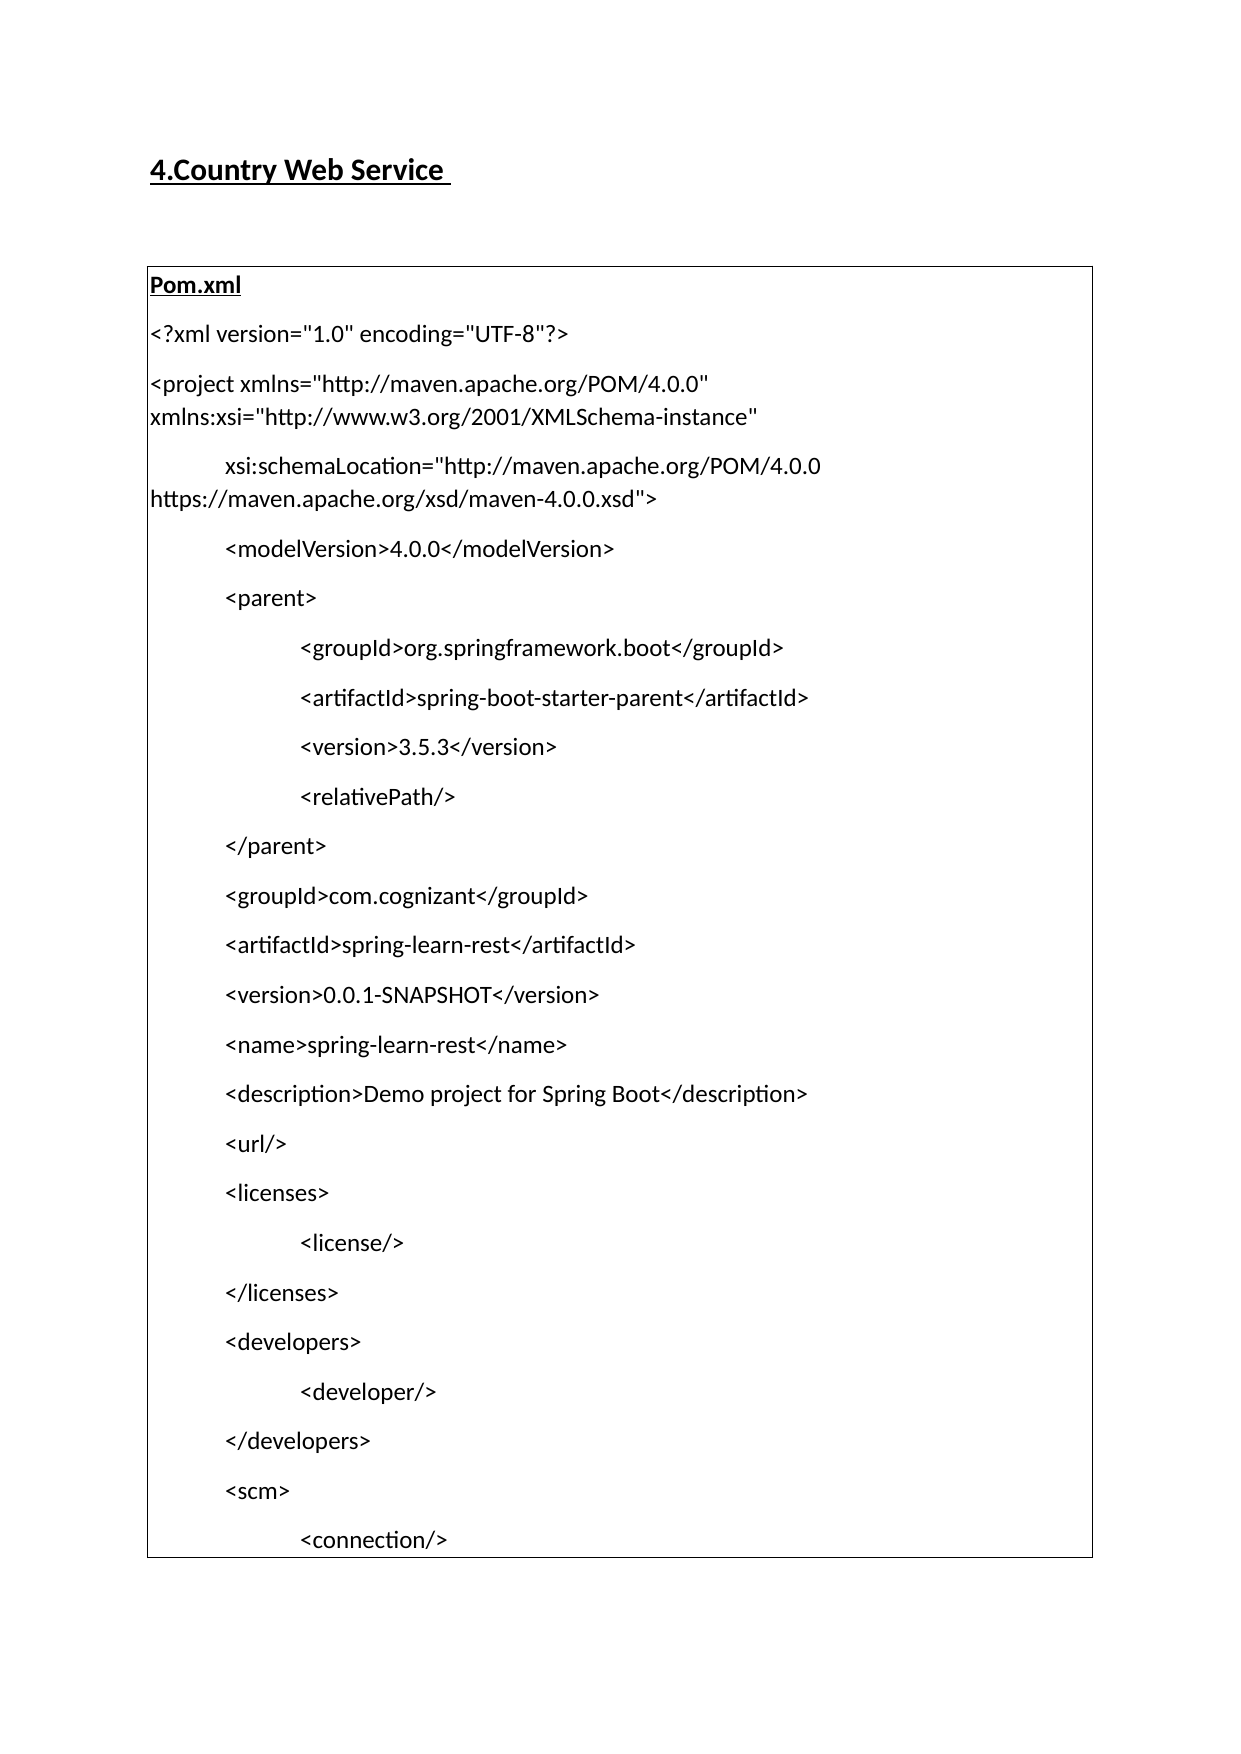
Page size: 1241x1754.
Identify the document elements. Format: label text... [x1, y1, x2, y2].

text <developer/> [148, 1373, 1092, 1406]
text 4.Country Web Service [150, 150, 1090, 188]
text <parent> [148, 579, 1092, 613]
text <version>0.0.1-SNAPSHOT</version> [148, 976, 1092, 1010]
text <artifactId>spring-boot-starter-parent</artifactId> [148, 678, 1092, 712]
text xsi:schemaLocation="http://maven.apache.org/POM/4.0.0 https://maven.apache.org/xsd/maven-4.0.0.xsd"> [148, 447, 1092, 514]
text <version>3.5.3</version> [148, 728, 1092, 762]
text <artifactId>spring-learn-rest</artifactId> [148, 926, 1092, 960]
text <project xmlns="http://maven.apache.org/POM/4.0.0" xmlns:xsi="http://www.w3.org/2001/XMLSchema-instance" [148, 365, 1092, 431]
text Pom.xml [148, 267, 1092, 299]
text <licenses> [148, 1174, 1092, 1208]
text </developers> [148, 1422, 1092, 1456]
text <description>Demo project for Spring Boot</description> [148, 1075, 1092, 1109]
text <connection/> [148, 1521, 1092, 1557]
text <developers> [148, 1323, 1092, 1357]
text </parent> [148, 827, 1092, 861]
text <groupId>org.springframework.boot</groupId> [148, 629, 1092, 663]
text <scm> [148, 1472, 1092, 1506]
text <name>spring-learn-rest</name> [148, 1026, 1092, 1059]
text <url/> [148, 1125, 1092, 1158]
text <modelVersion>4.0.0</modelVersion> [148, 530, 1092, 563]
text <relativePath/> [148, 778, 1092, 811]
text <groupId>com.cognizant</groupId> [148, 877, 1092, 911]
text </licenses> [148, 1273, 1092, 1307]
text <?xml version="1.0" encoding="UTF-8"?> [148, 315, 1092, 349]
text <license/> [148, 1224, 1092, 1258]
